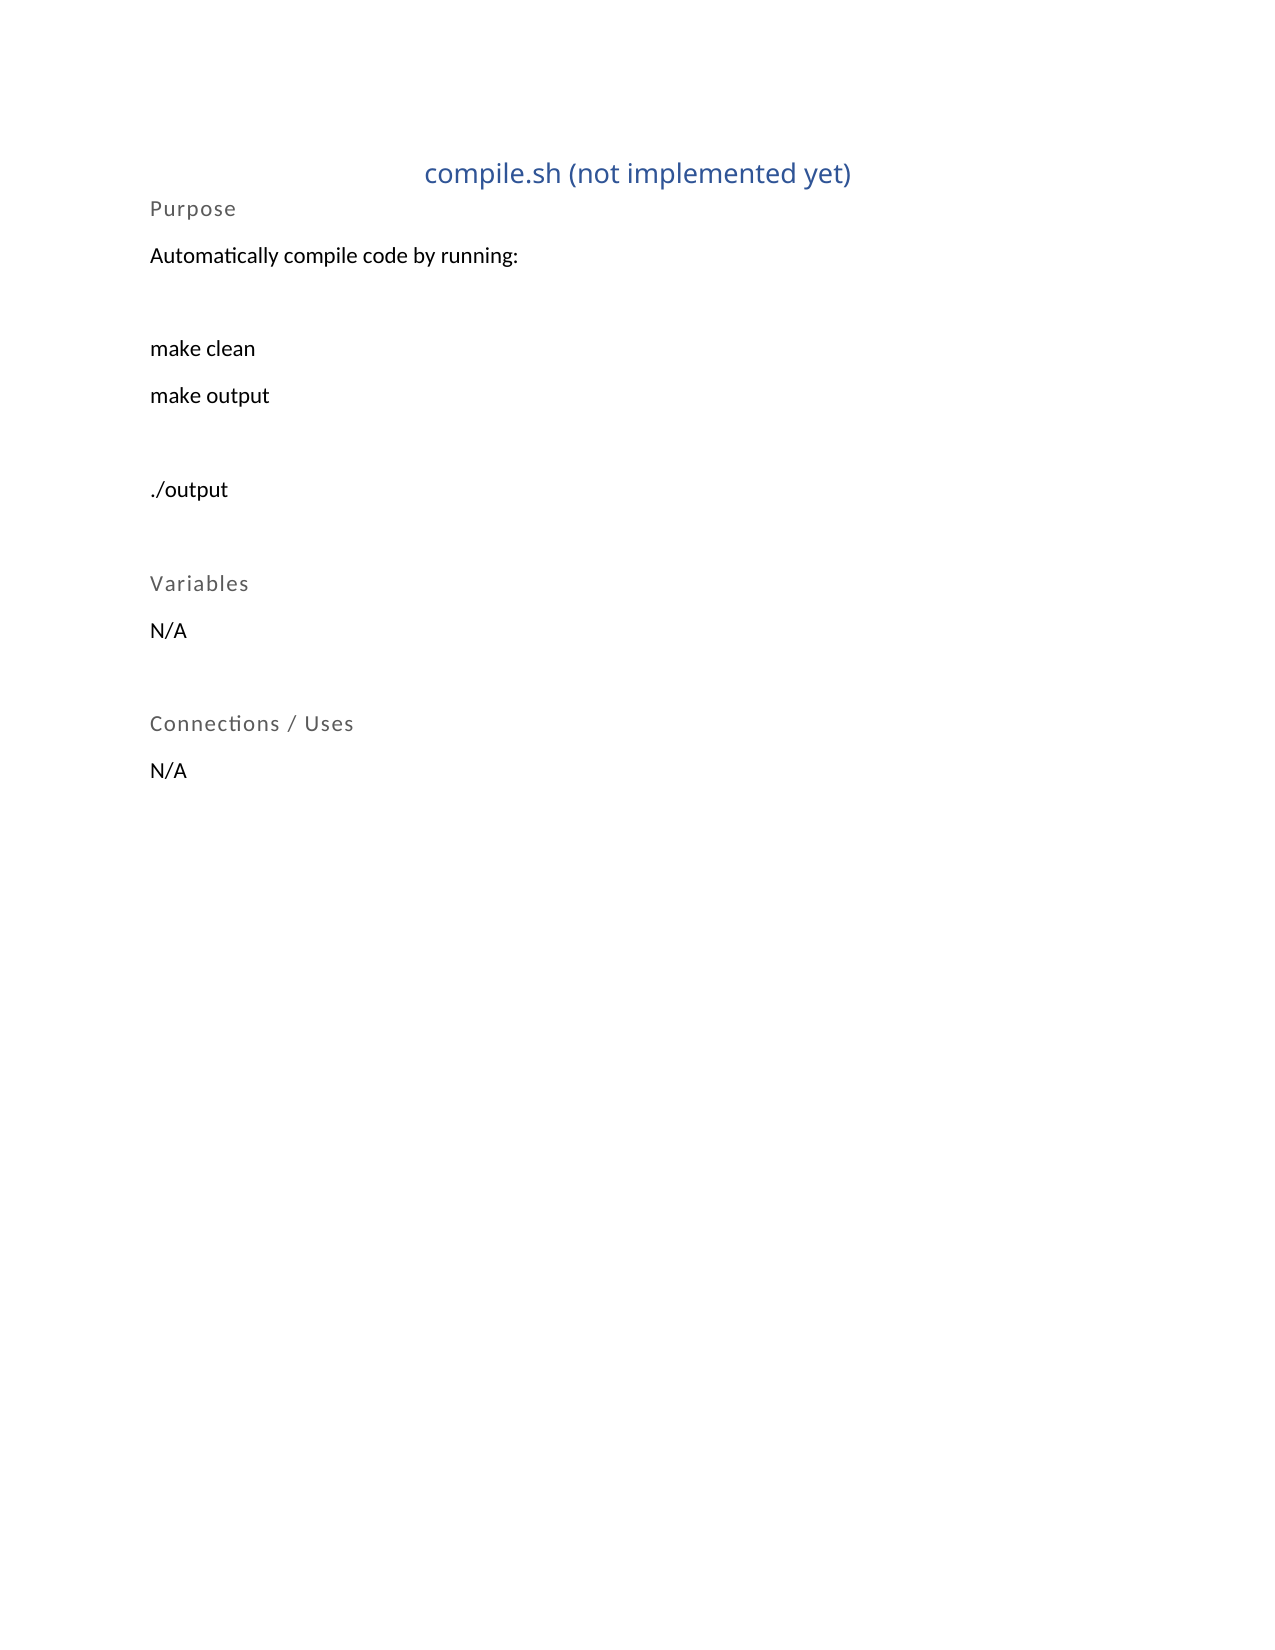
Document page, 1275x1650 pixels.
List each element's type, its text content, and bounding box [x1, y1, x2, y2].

text make clean [150, 334, 1125, 363]
subtitle Purpose [150, 194, 1125, 222]
subtitle Variables [150, 569, 1125, 597]
subtitle compile.sh (not implemented yet) [150, 154, 1125, 191]
subtitle Connections / Uses [150, 709, 1125, 738]
text ./output [150, 475, 1125, 503]
text N/A [150, 756, 1125, 784]
text Automatically compile code by running: [150, 241, 1125, 269]
text make output [150, 381, 1125, 409]
text N/A [150, 616, 1125, 644]
